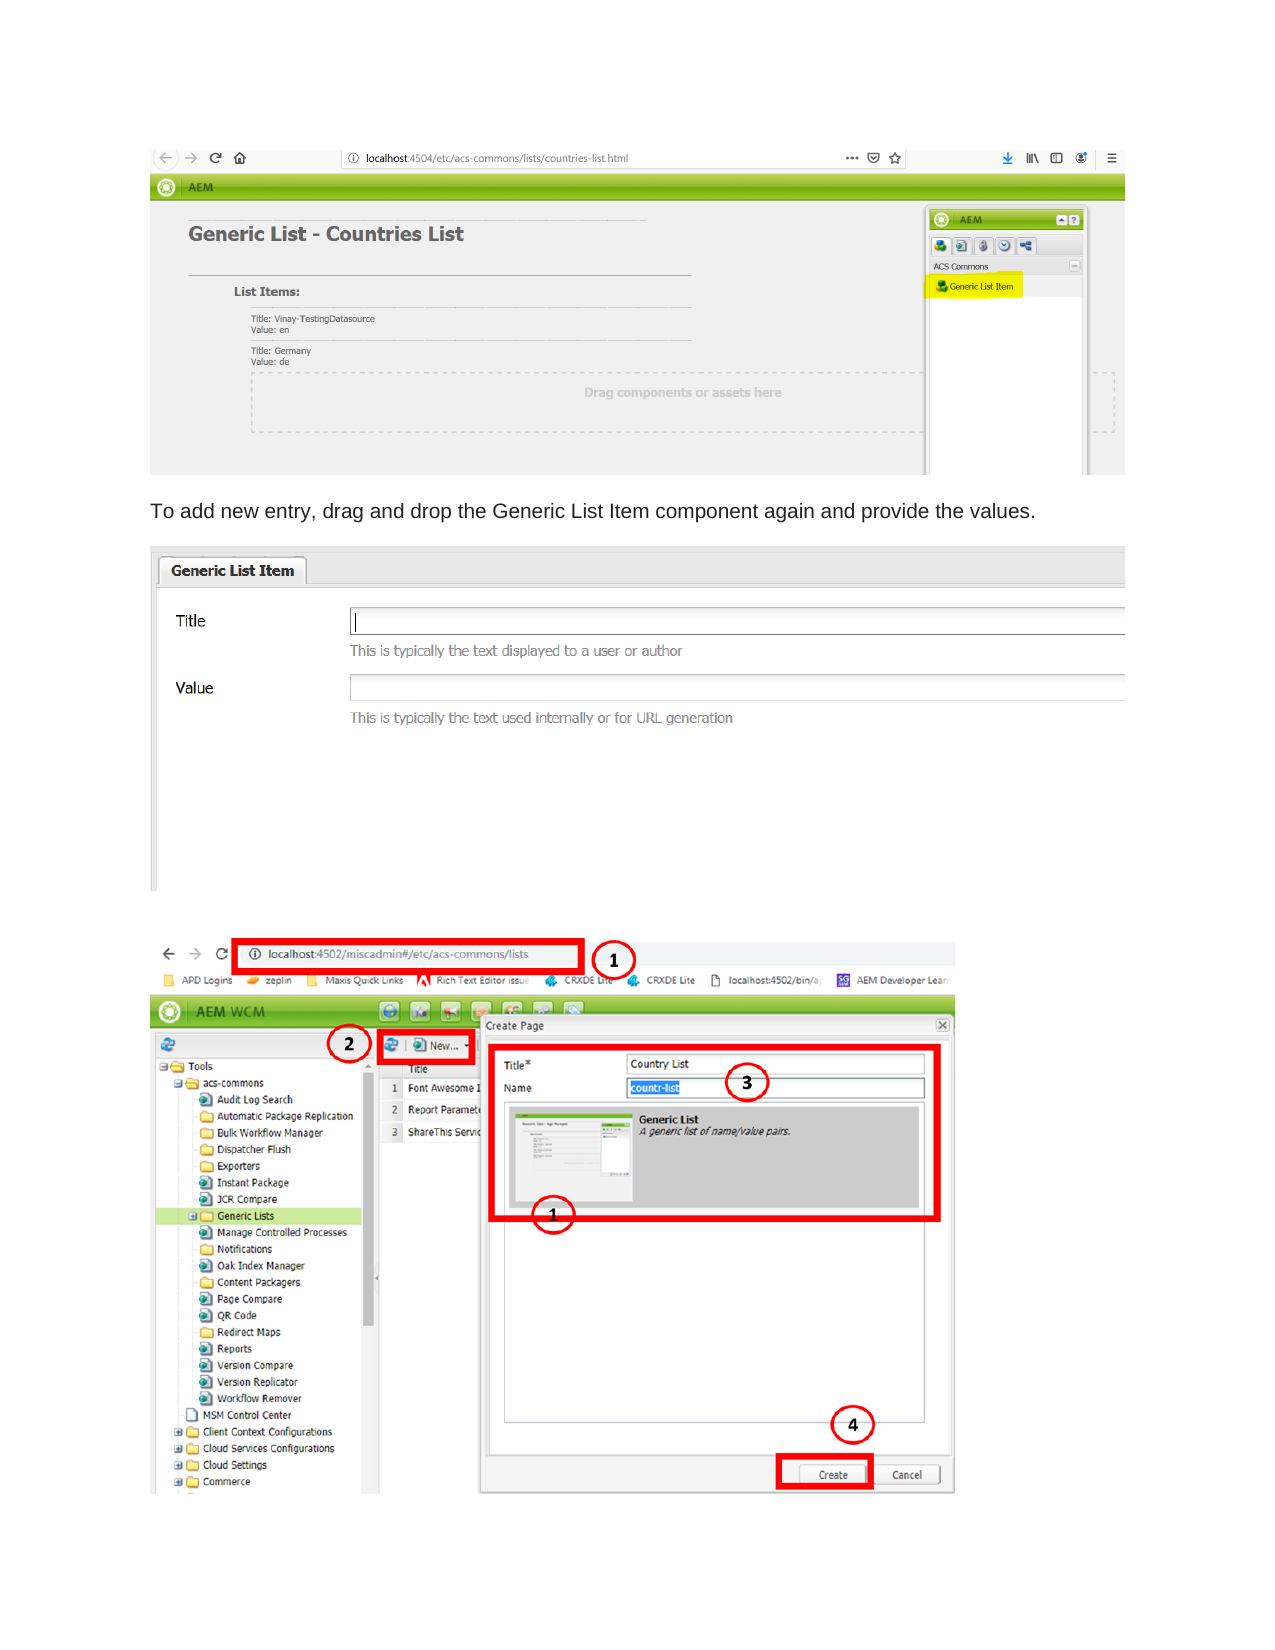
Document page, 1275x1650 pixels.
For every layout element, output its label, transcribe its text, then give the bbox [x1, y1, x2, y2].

picture [150, 938, 956, 1494]
picture [150, 546, 1125, 891]
picture [150, 150, 1125, 475]
text To add new entry, drag and drop the Generic List Item component again and provide the values. [150, 499, 1125, 523]
